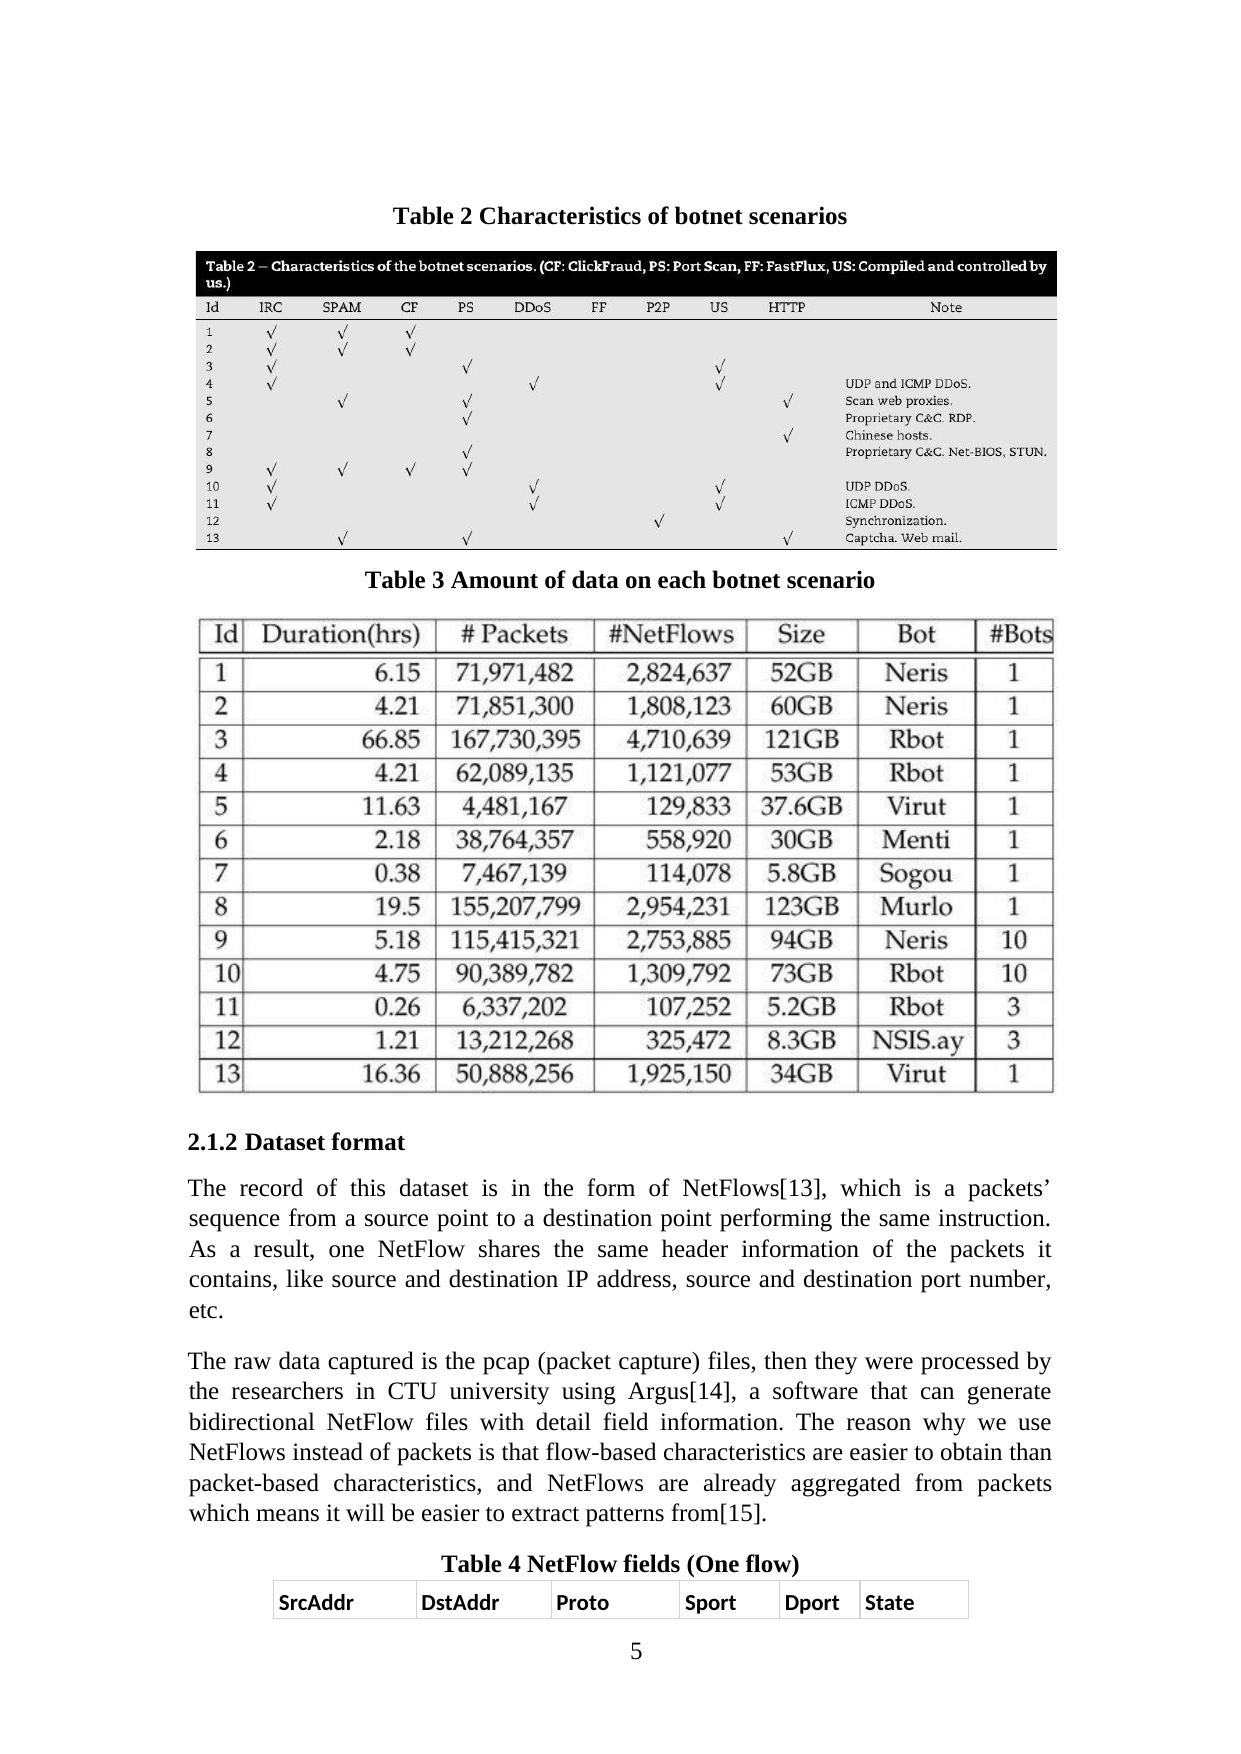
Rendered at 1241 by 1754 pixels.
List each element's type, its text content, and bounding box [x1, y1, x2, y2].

table_header Dport [780, 1581, 859, 1618]
text The record of this dataset is in the form of NetFlows[13], which is a packets’ sequence from a source point to a destination point performing the same instruction. As a result, one NetFlow shares the same header information of the packets it contains, like source and destination IP address, source and destination port number, etc. [187, 1173, 1053, 1323]
table_header Sport [680, 1581, 779, 1618]
text The raw data captured is the pcap (packet capture) files, then they were processed by the researchers in CTU university using Argus[14], a software that can generate bidirectional NetFlow files with detail field information. The reason why we use NetFlows instead of packets is that flow-based characteristics are easier to obtain than packet-based characteristics, and NetFlows are already aggregated from packets which means it will be easier to extract patterns from[15]. [187, 1346, 1053, 1527]
table_header State [861, 1581, 968, 1618]
subtitle Table 2 Characteristics of botnet scenarios [189, 201, 1051, 229]
table_header Proto [552, 1581, 679, 1618]
table_header DstAddr [417, 1581, 551, 1618]
subtitle Table 4 NetFlow fields (One flow) [189, 1549, 1051, 1578]
subtitle Table 3 Amount of data on each botnet scenario [189, 566, 1051, 594]
picture [195, 616, 1058, 1096]
picture [195, 251, 1057, 550]
table_header SrcAddr [274, 1581, 416, 1618]
subtitle 2.1.2 Dataset format [187, 1127, 1064, 1156]
